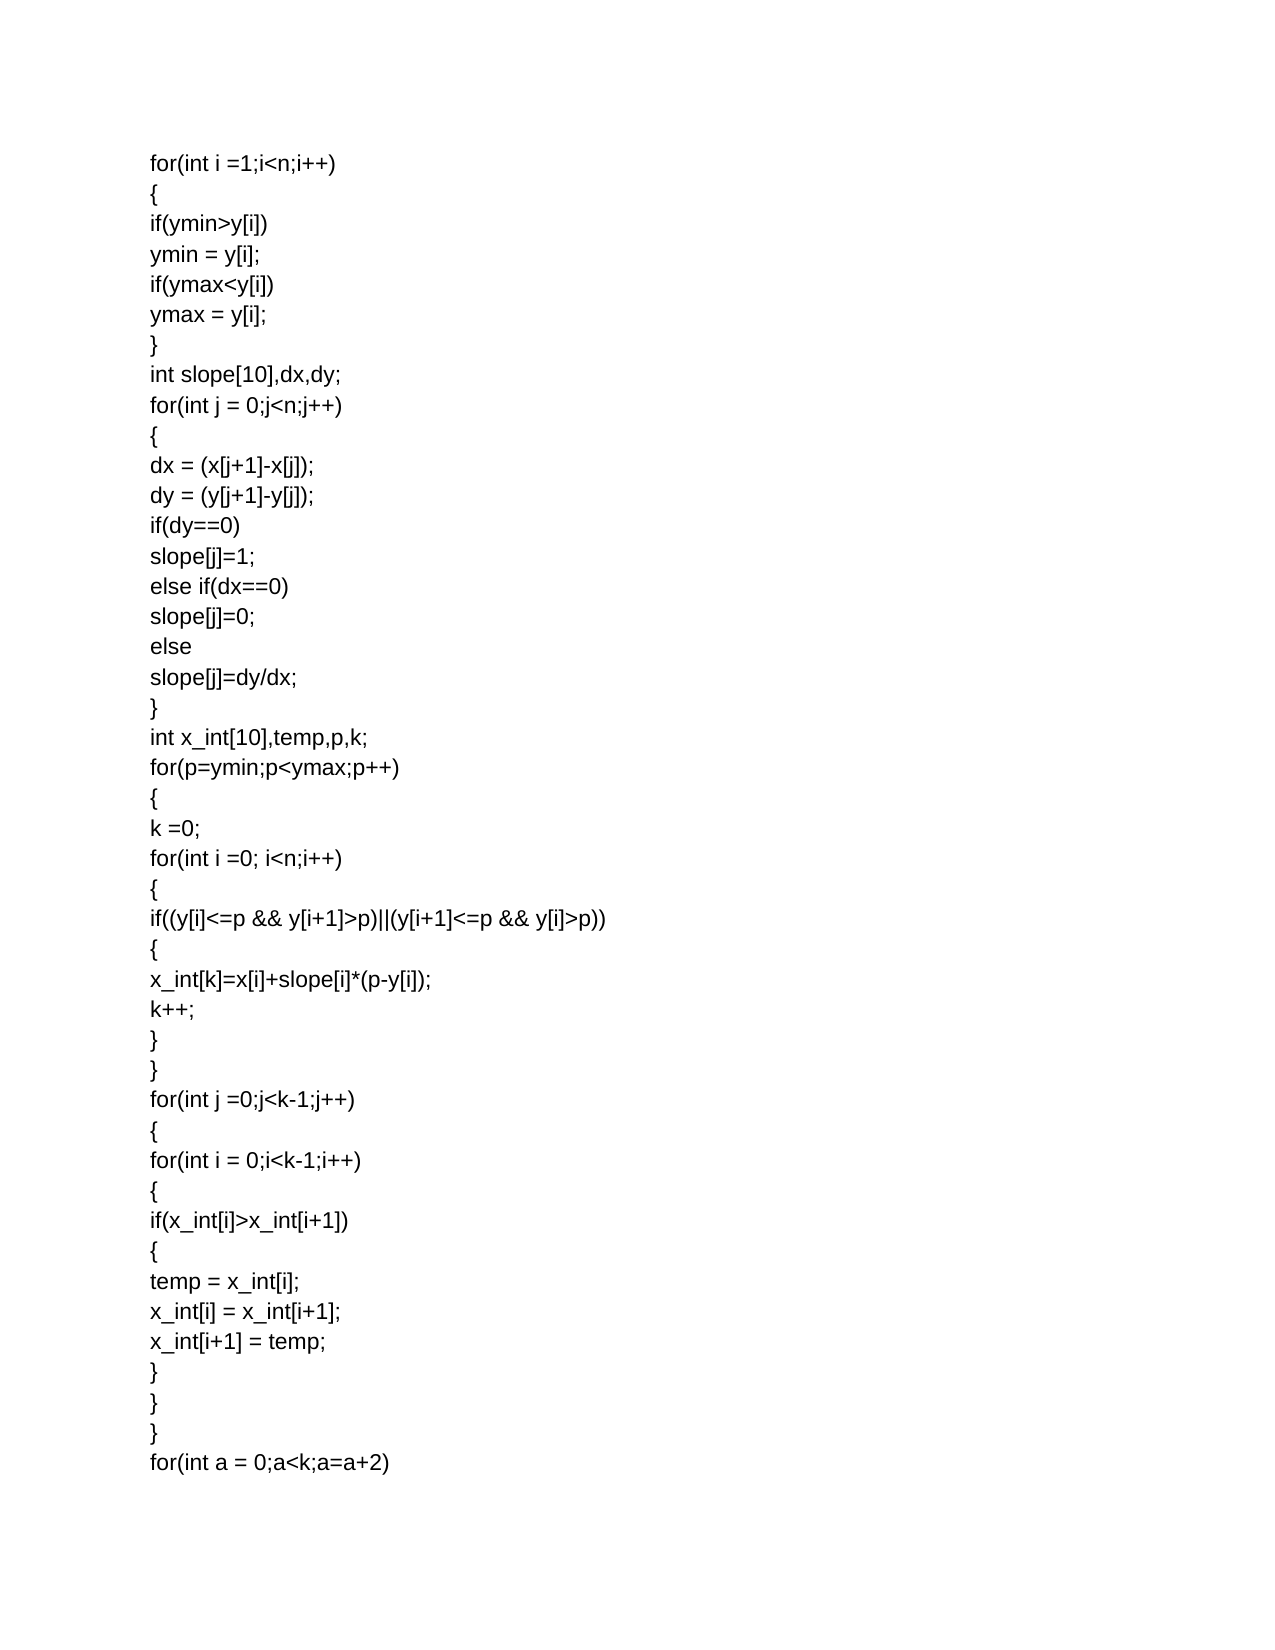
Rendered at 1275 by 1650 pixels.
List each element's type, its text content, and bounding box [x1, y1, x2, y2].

text slope[j]=1; [150, 543, 1125, 569]
text { [150, 1117, 1125, 1143]
text } [150, 1388, 1125, 1415]
text slope[j]=0; [150, 603, 1125, 629]
text if(ymin>y[i]) [150, 210, 1125, 237]
text ymin = y[i]; [150, 241, 1125, 267]
text for(p=ymin;p<ymax;p++) [150, 754, 1125, 781]
text for(int j =0;j<k-1;j++) [150, 1086, 1125, 1113]
text { [150, 1177, 1125, 1203]
text x_int[k]=x[i]+slope[i]*(p-y[i]); [150, 966, 1125, 992]
text else if(dx==0) [150, 573, 1125, 599]
text x_int[i+1] = temp; [150, 1328, 1125, 1354]
text for(int a = 0;a<k;a=a+2) [150, 1449, 1125, 1475]
text { [150, 875, 1125, 901]
text } [150, 1026, 1125, 1052]
text } [150, 1419, 1125, 1445]
text slope[j]=dy/dx; [150, 663, 1125, 690]
text temp = x_int[i]; [150, 1268, 1125, 1294]
text { [150, 1237, 1125, 1264]
text for(int i = 0;i<k-1;i++) [150, 1147, 1125, 1173]
text for(int i =1;i<n;i++) [150, 150, 1125, 176]
text if(x_int[i]>x_int[i+1]) [150, 1207, 1125, 1234]
text } [150, 331, 1125, 358]
text for(int i =0; i<n;i++) [150, 845, 1125, 871]
text k =0; [150, 814, 1125, 841]
text { [150, 784, 1125, 811]
text } [150, 1056, 1125, 1083]
text dx = (x[j+1]-x[j]); [150, 452, 1125, 478]
text if(ymax<y[i]) [150, 271, 1125, 297]
text int x_int[10],temp,p,k; [150, 724, 1125, 750]
text ymax = y[i]; [150, 301, 1125, 327]
text else [150, 633, 1125, 660]
text { [150, 180, 1125, 207]
text { [150, 935, 1125, 962]
text k++; [150, 996, 1125, 1022]
text if(dy==0) [150, 512, 1125, 539]
text { [150, 422, 1125, 448]
text } [150, 694, 1125, 720]
text } [150, 1358, 1125, 1385]
text dy = (y[j+1]-y[j]); [150, 482, 1125, 509]
text if((y[i]<=p && y[i+1]>p)||(y[i+1]<=p && y[i]>p)) [150, 905, 1125, 932]
text int slope[10],dx,dy; [150, 361, 1125, 388]
text x_int[i] = x_int[i+1]; [150, 1298, 1125, 1324]
text for(int j = 0;j<n;j++) [150, 392, 1125, 418]
